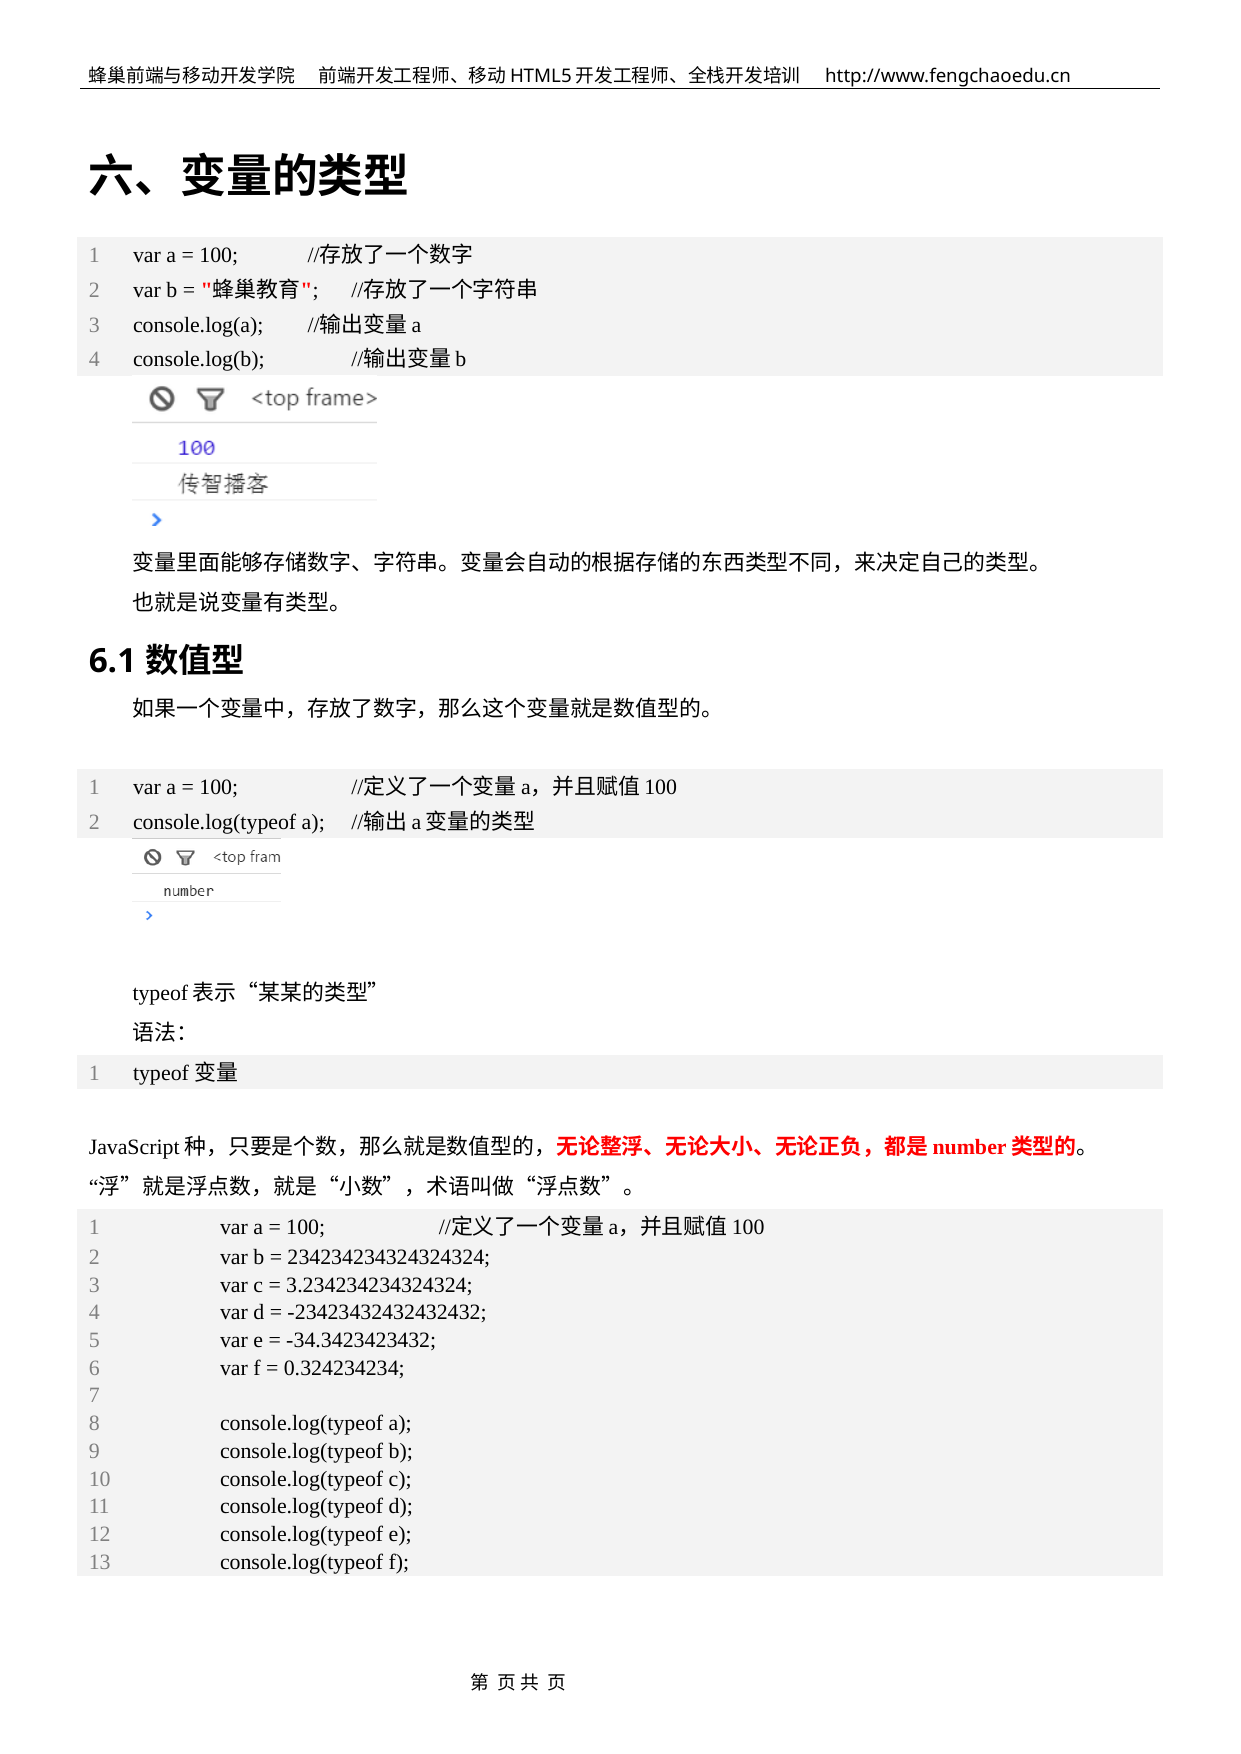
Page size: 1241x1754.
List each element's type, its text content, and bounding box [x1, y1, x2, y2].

text 也就是说变量有类型。 [88, 585, 1152, 617]
table_header var a = 100; //定义了一个变量a，并且赋值100 console.log(typeof a); //输出a变量的类型 [77, 769, 1163, 838]
text JavaScript种，只要是个数，那么就是数值型的，无论整浮、无论大小、无论正负，都是number类型的。 [88, 1128, 1152, 1161]
text 如果一个变量中，存放了数字，那么这个变量就是数值型的。 [88, 690, 1152, 723]
picture [132, 375, 377, 526]
picture [132, 838, 281, 939]
subtitle 6.1 数值型 [88, 625, 1152, 690]
text 变量里面能够存储数字、字符串。变量会自动的根据存储的东西类型不同，来决定自己的类型。 [88, 544, 1152, 577]
text 语法： [88, 1015, 1152, 1047]
text “浮”就是浮点数，就是“小数”，术语叫做“浮点数”。 [88, 1169, 1152, 1201]
table_header var a = 100; //定义了一个变量a，并且赋值100 var b = 234234234324324324; var c = 3.234234234324324; var d = -23423432432432432; var e = -34.3423423432; var f = 0.324234234; console.log(typeof a); console.log(typeof b); console.log(typeof c); console.log(typeof d); console.log(typeof e); console.log(typeof f); [77, 1209, 1163, 1576]
subtitle 六、变量的类型 [88, 123, 1152, 221]
text typeof表示“某某的类型” [88, 974, 1152, 1007]
table_header typeof 变量 [77, 1055, 1163, 1089]
table_header var a = 100; //存放了一个数字 var b = "蜂巢教育"; //存放了一个字符串 console.log(a); //输出变量a console.log(b); //输出变量b [77, 237, 1163, 376]
